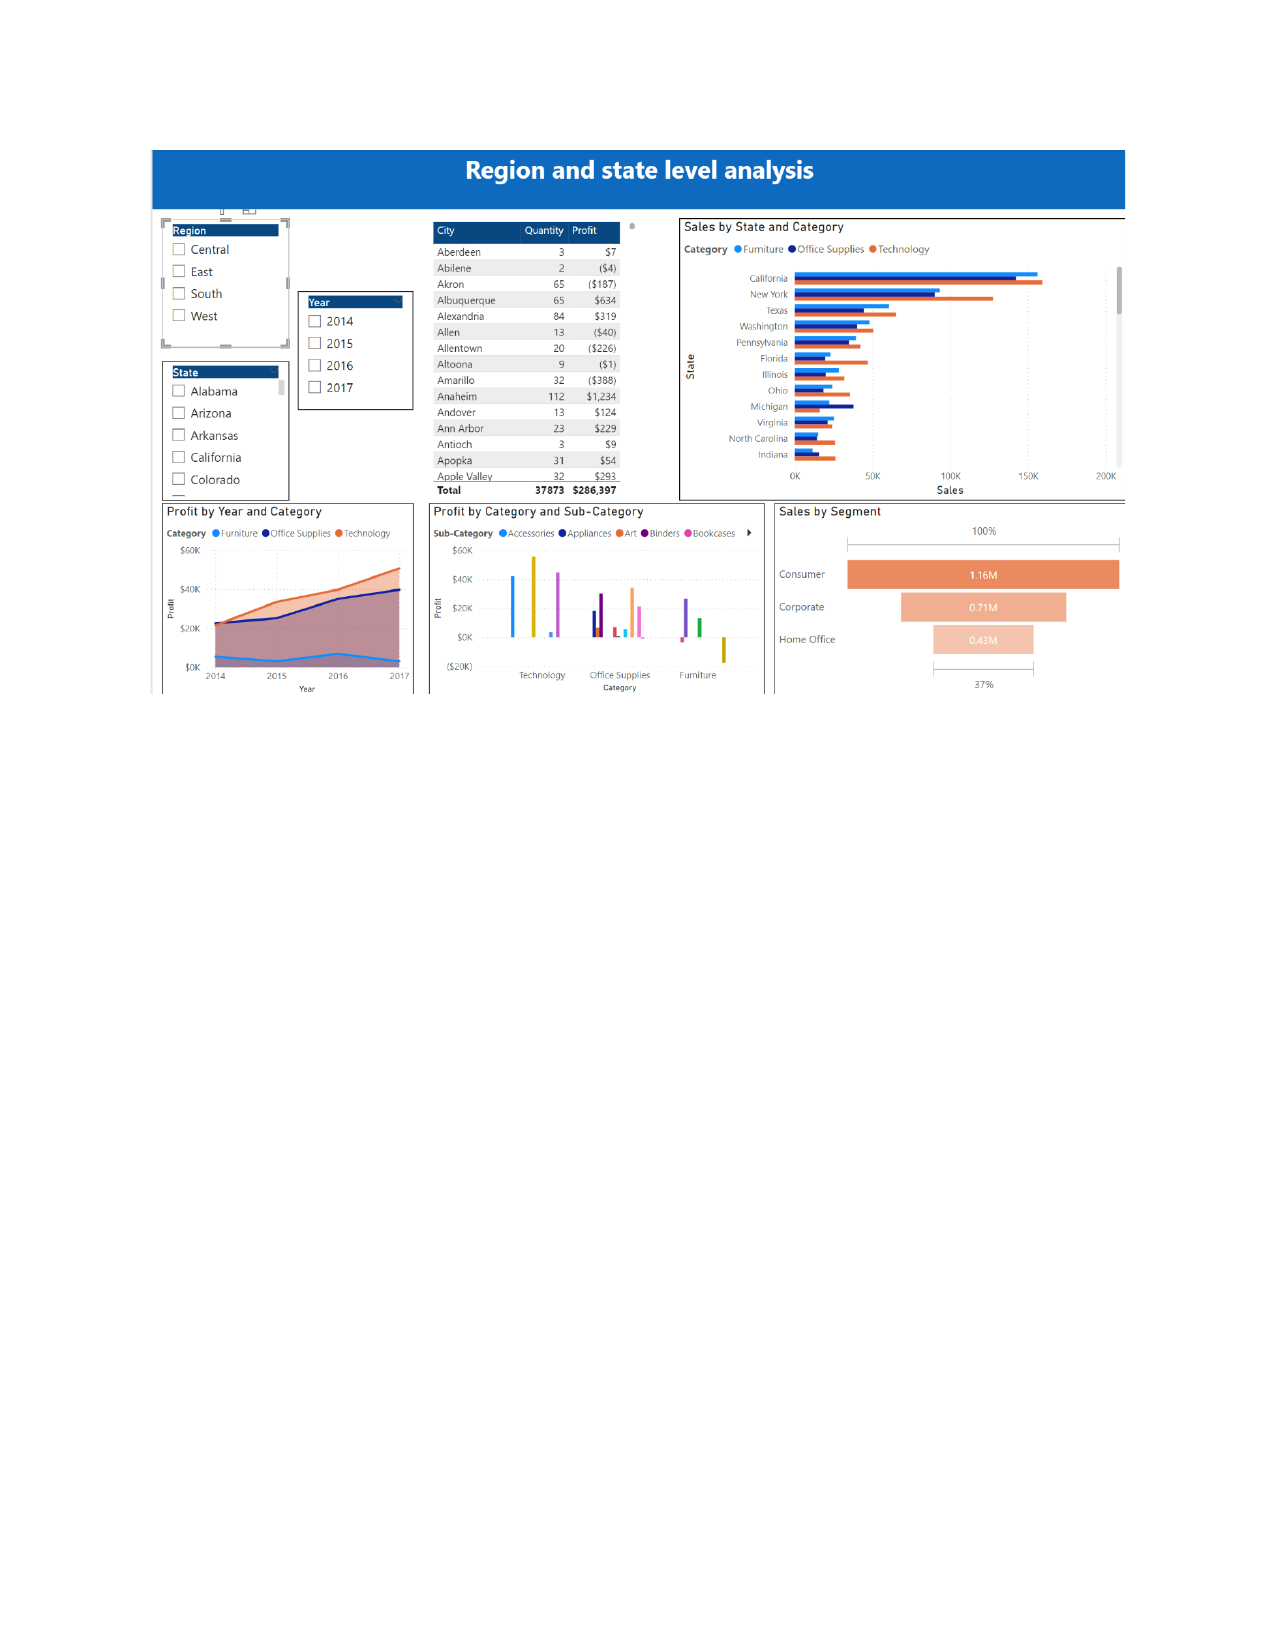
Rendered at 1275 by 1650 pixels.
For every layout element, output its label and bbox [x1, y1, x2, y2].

picture [150, 150, 1125, 694]
